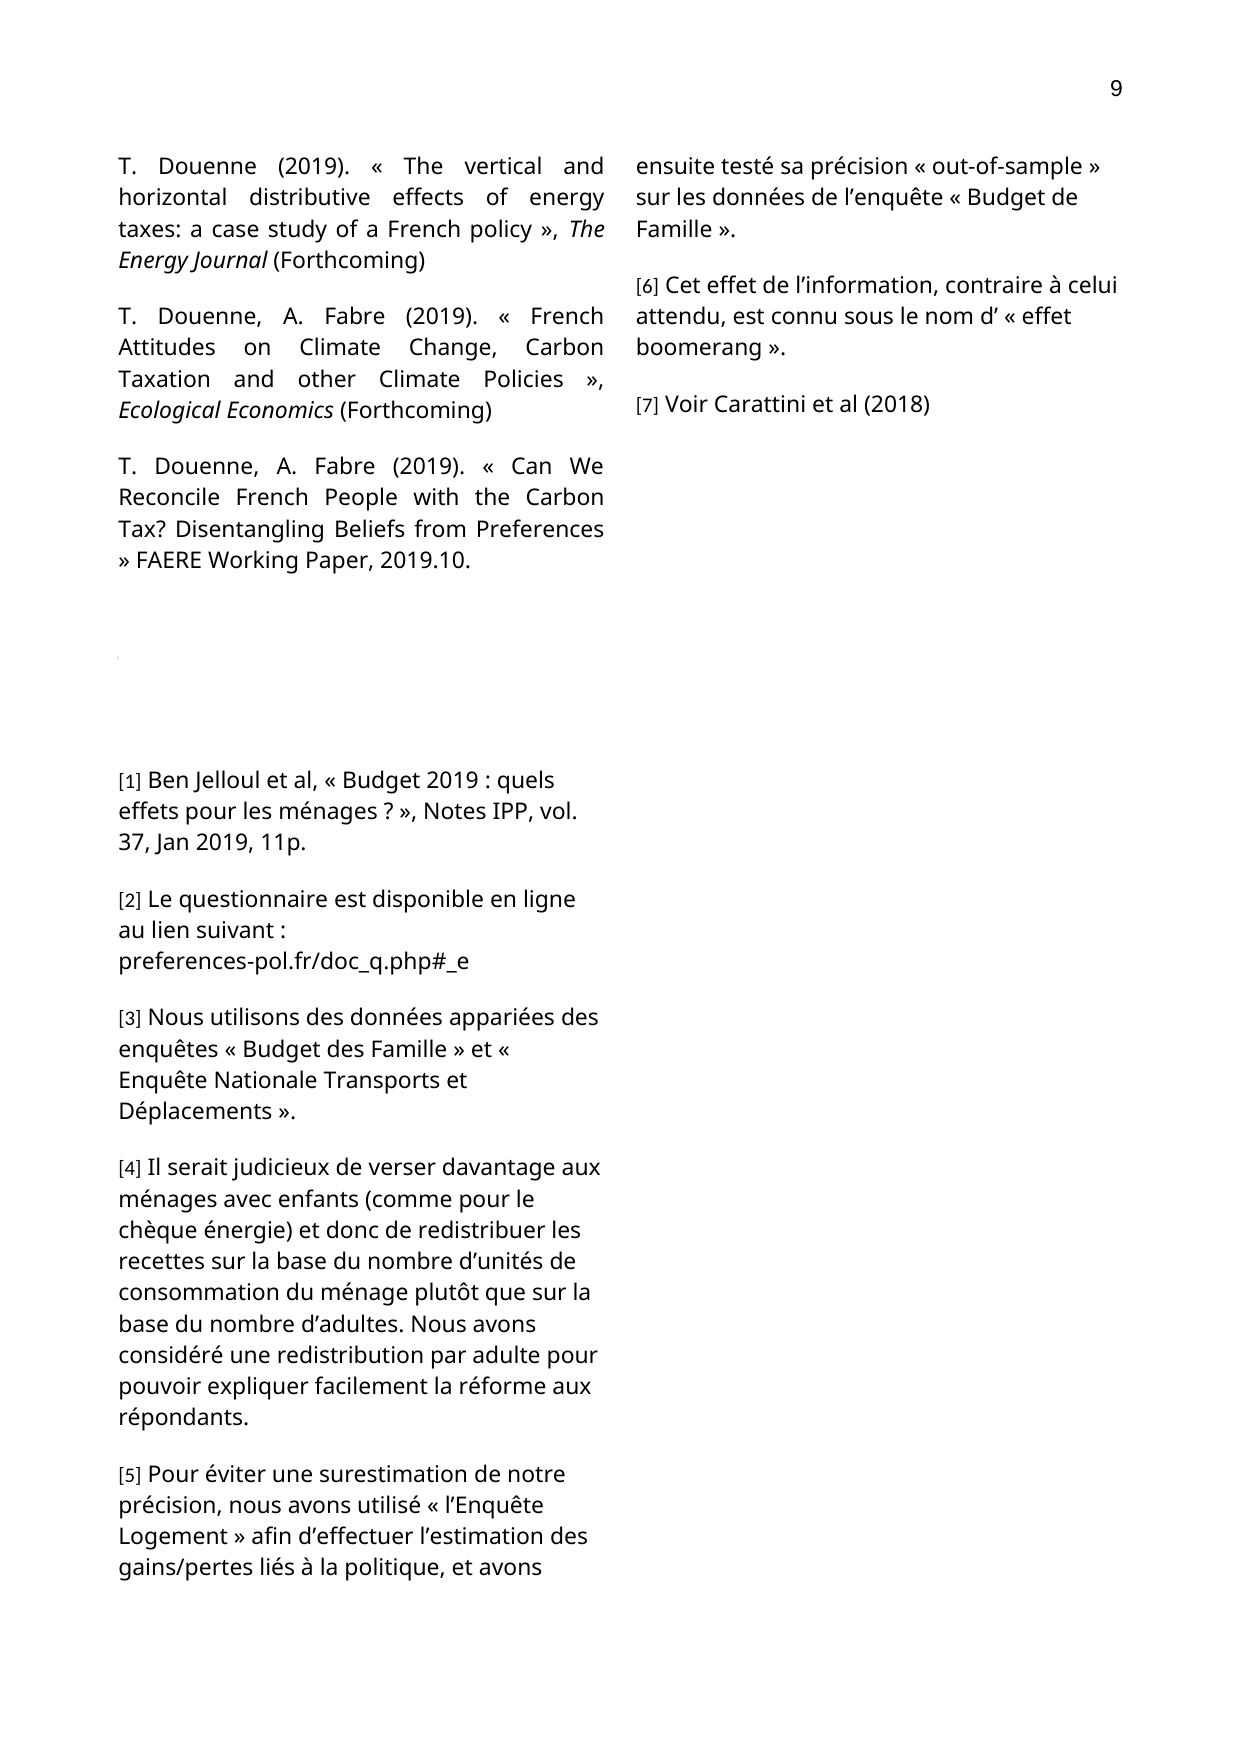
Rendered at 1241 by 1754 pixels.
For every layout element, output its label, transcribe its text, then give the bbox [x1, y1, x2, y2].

text [3] Nous utilisons des données appariées des enquêtes « Budget des Famille » et « Enquête Nationale Transports et Déplacements ». [118, 1001, 604, 1126]
text [5] Pour éviter une surestimation de notre précision, nous avons utilisé « l’Enquête Logement » afin d’effectuer l’estimation des gains/pertes liés à la politique, et avons ensuite testé sa précision « out-of-sample » sur les données de l’enquête « Budget de Famille ». [636, 150, 1122, 244]
text [6] Cet effet de l’information, contraire à celui attendu, est connu sous le nom d’ « effet boomerang ». [636, 269, 1122, 362]
text [7] Voir Carattini et al (2018) [636, 387, 1122, 419]
text [1] Ben Jelloul et al, « Budget 2019 : quels effets pour les ménages ? », Notes IPP, vol. 37, Jan 2019, 11p. [118, 764, 604, 858]
text T. Douenne, A. Fabre (2019). « Can We Reconcile French People with the Carbon Tax? Disentangling Beliefs from Preferences » FAERE Working Paper, 2019.10. [118, 450, 604, 575]
text T. Douenne (2019). « The vertical and horizontal distributive effects of energy taxes: a case study of a French policy », The Energy Journal (Forthcoming) [118, 150, 604, 275]
text [2] Le questionnaire est disponible en ligne au lien suivant : preferences-pol.fr/doc_q.php#_e [118, 883, 604, 976]
text [4] Il serait judicieux de verser davantage aux ménages avec enfants (comme pour le chèque énergie) et donc de redistribuer les recettes sur la base du nombre d’unités de consommation du ménage plutôt que sur la base du nombre d’adultes. Nous avons considéré une redistribution par adulte pour pouvoir expliquer facilement la réforme aux répondants. [118, 1151, 604, 1433]
text [5] Pour éviter une surestimation de notre précision, nous avons utilisé « l’Enquête Logement » afin d’effectuer l’estimation des gains/pertes liés à la politique, et avons ensuite testé sa précision « out-of-sample » sur les données de l’enquête « Budget de Famille ». [118, 1458, 604, 1583]
text T. Douenne, A. Fabre (2019). « French Attitudes on Climate Change, Carbon Taxation and other Climate Policies », Ecological Economics (Forthcoming) [118, 300, 604, 425]
